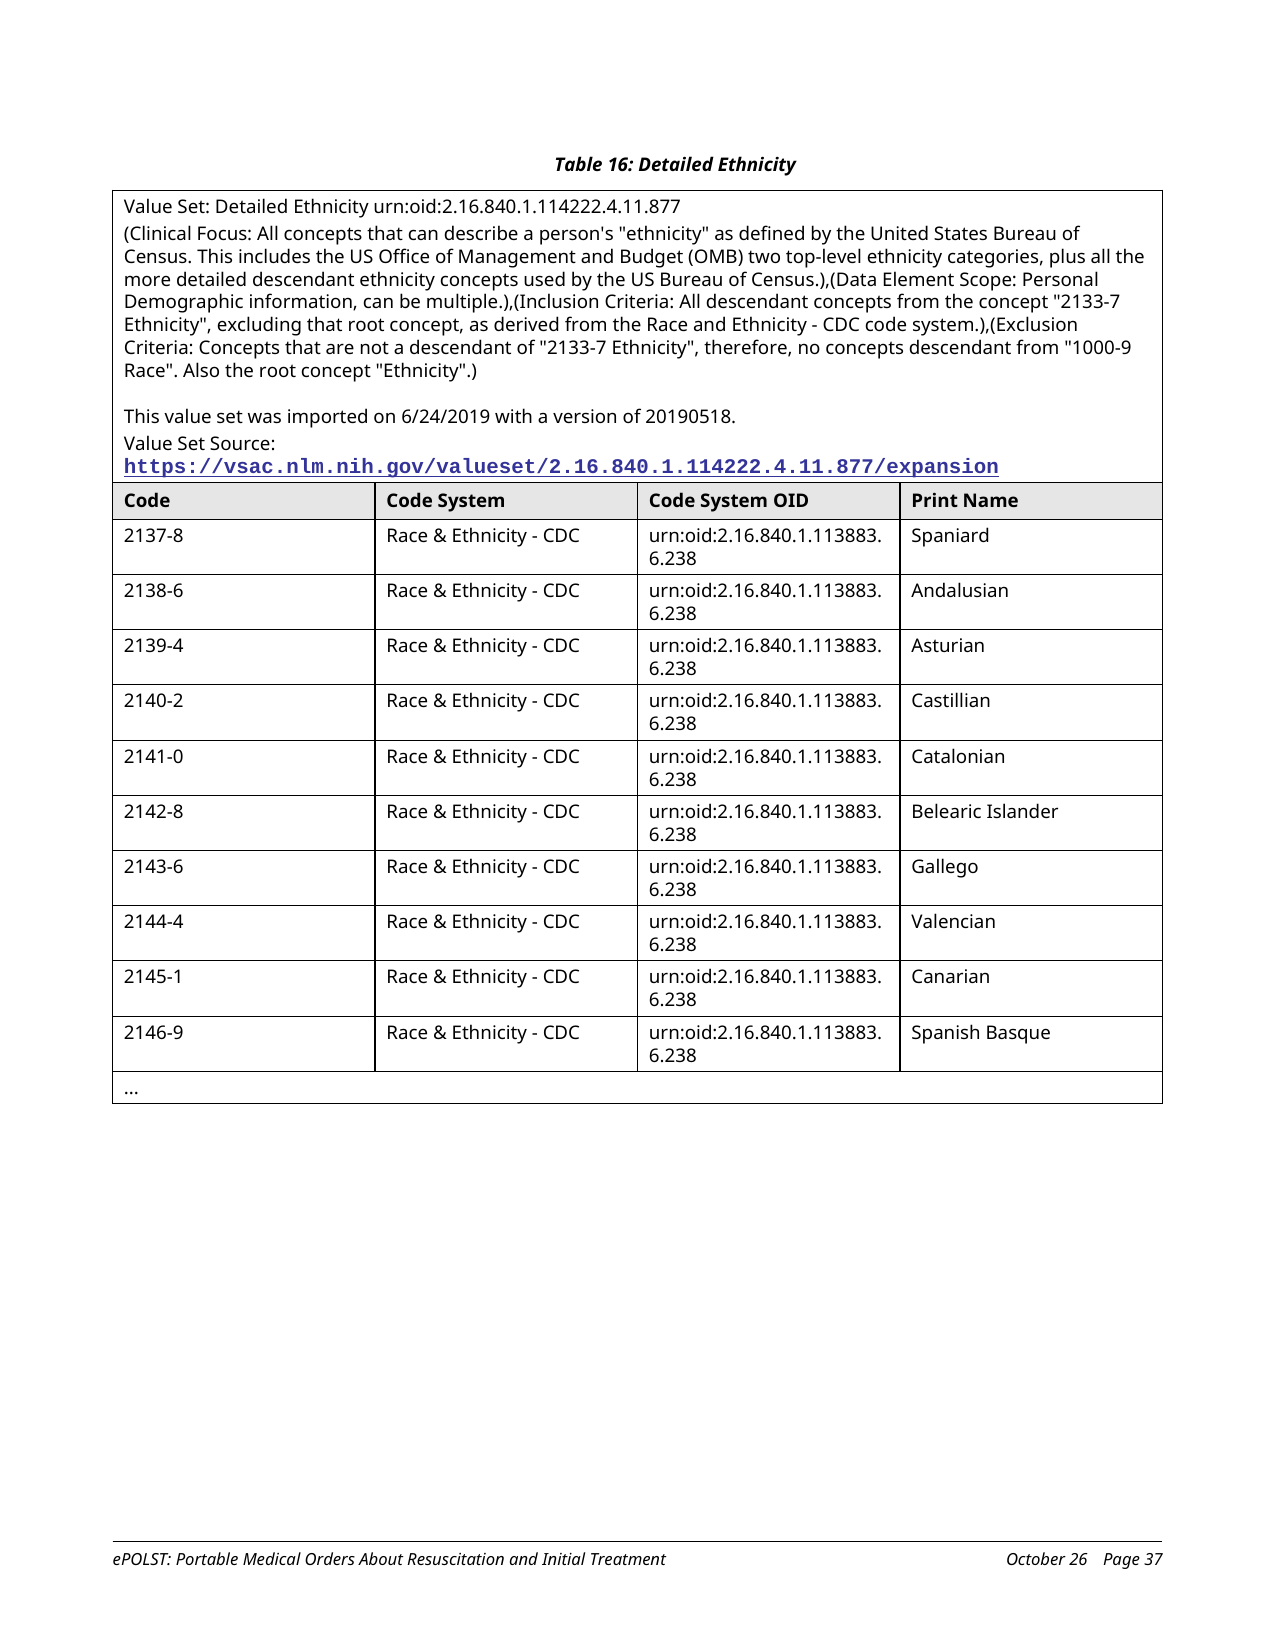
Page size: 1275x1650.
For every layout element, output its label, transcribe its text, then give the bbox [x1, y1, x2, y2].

table_cell 2143-6 [113, 851, 374, 905]
table_cell 2137-8 [113, 520, 374, 574]
table_cell Andalusian [901, 575, 1162, 629]
table_cell Asturian [901, 630, 1162, 684]
table_cell 2144-4 [113, 906, 374, 960]
table_cell Race & Ethnicity - CDC [376, 741, 637, 795]
text Table 16: Detailed Ethnicity [187, 150, 1162, 177]
table_cell Race & Ethnicity - CDC [376, 575, 637, 629]
table_cell Gallego [901, 851, 1162, 905]
table_cell urn:oid:2.16.840.1.113883.6.238 [638, 685, 899, 739]
table_cell Race & Ethnicity - CDC [376, 630, 637, 684]
table_cell Race & Ethnicity - CDC [376, 685, 637, 739]
table_cell urn:oid:2.16.840.1.113883.6.238 [638, 1017, 899, 1071]
table_cell Race & Ethnicity - CDC [376, 1017, 637, 1071]
table_cell Print Name [901, 483, 1162, 519]
table_cell Code System OID [638, 483, 899, 519]
table_header Value Set: Detailed Ethnicity urn:oid:2.16.840.1.114222.4.11.877 (Clinical Focus: All concepts that can describe a person's "ethnicity" as defined by the United States Bureau of Census. This includes the US Office of Management and Budget (OMB) two top-level ethnicity categories, plus all the more detailed descendant ethnicity concepts used by the US Bureau of Census.),(Data Element Scope: Personal Demographic information, can be multiple.),(Inclusion Criteria: All descendant concepts from the concept "2133-7 Ethnicity", excluding that root concept, as derived from the Race and Ethnicity - CDC code system.),(Exclusion Criteria: Concepts that are not a descendant of "2133-7 Ethnicity", therefore, no concepts descendant from "1000-9 Race". Also the root concept "Ethnicity".) This value set was imported on 6/24/2019 with a version of 20190518. Value Set Source: https://vsac.nlm.nih.gov/valueset/2.16.840.1.114222.4.11.877/expansion [113, 191, 1162, 482]
table_cell urn:oid:2.16.840.1.113883.6.238 [638, 906, 899, 960]
table_cell Valencian [901, 906, 1162, 960]
table_cell 2139-4 [113, 630, 374, 684]
table_cell Belearic Islander [901, 796, 1162, 850]
table_cell Race & Ethnicity - CDC [376, 961, 637, 1016]
table_cell 2145-1 [113, 961, 374, 1016]
table_cell Spaniard [901, 520, 1162, 574]
table_cell 2140-2 [113, 685, 374, 739]
table_cell Castillian [901, 685, 1162, 739]
table_cell urn:oid:2.16.840.1.113883.6.238 [638, 796, 899, 850]
table_cell Code [113, 483, 374, 519]
table_cell urn:oid:2.16.840.1.113883.6.238 [638, 630, 899, 684]
table_cell Race & Ethnicity - CDC [376, 796, 637, 850]
table_cell Canarian [901, 961, 1162, 1016]
table_cell urn:oid:2.16.840.1.113883.6.238 [638, 961, 899, 1016]
table_cell urn:oid:2.16.840.1.113883.6.238 [638, 741, 899, 795]
table_cell Race & Ethnicity - CDC [376, 906, 637, 960]
table_cell 2146-9 [113, 1017, 374, 1071]
table_cell urn:oid:2.16.840.1.113883.6.238 [638, 520, 899, 574]
table_cell Code System [376, 483, 637, 519]
table_cell 2141-0 [113, 741, 374, 795]
table_cell urn:oid:2.16.840.1.113883.6.238 [638, 575, 899, 629]
table_cell urn:oid:2.16.840.1.113883.6.238 [638, 851, 899, 905]
table_cell Spanish Basque [901, 1017, 1162, 1071]
table_cell Race & Ethnicity - CDC [376, 851, 637, 905]
table_cell ... [113, 1072, 1162, 1103]
table_cell 2138-6 [113, 575, 374, 629]
table_cell 2142-8 [113, 796, 374, 850]
table_cell Catalonian [901, 741, 1162, 795]
table_cell Race & Ethnicity - CDC [376, 520, 637, 574]
